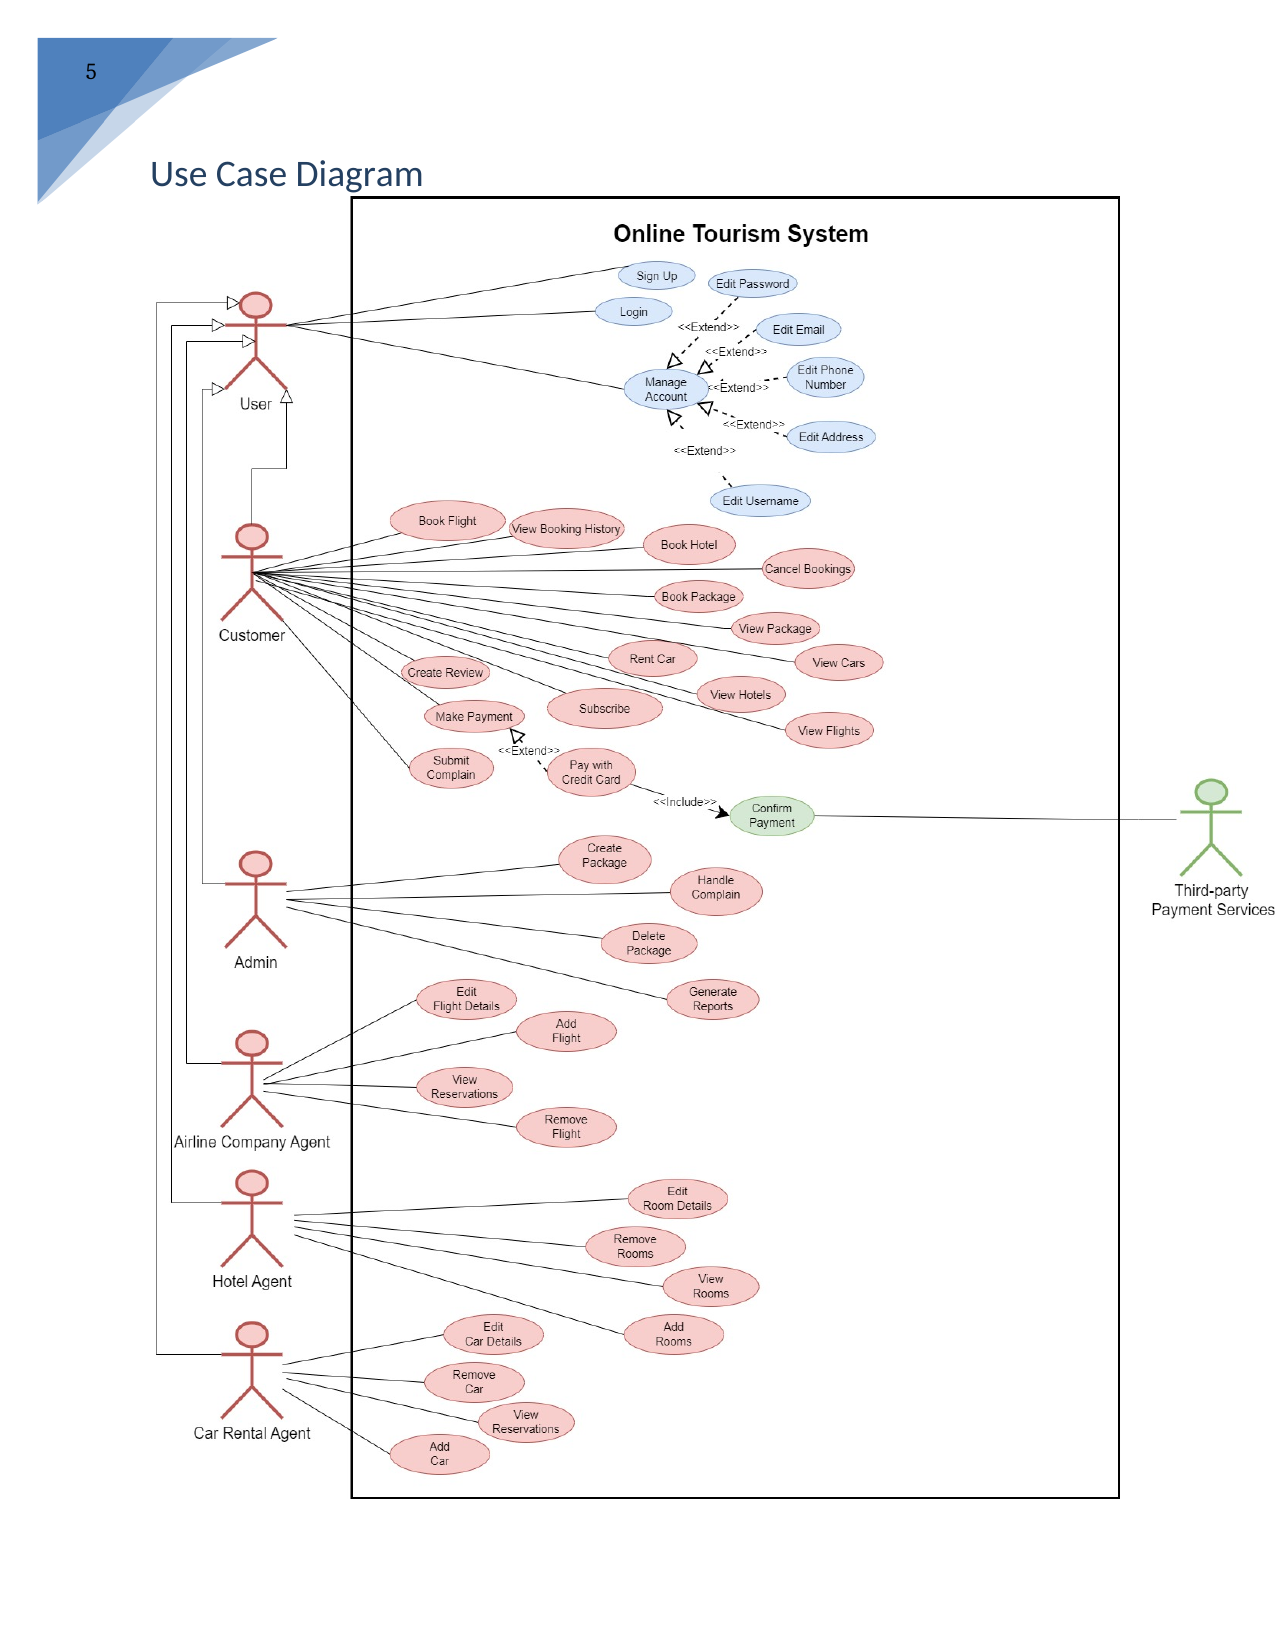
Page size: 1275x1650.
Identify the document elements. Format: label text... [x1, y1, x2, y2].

subtitle Use Case Diagram [150, 150, 1125, 196]
picture [37, 37, 1275, 1499]
